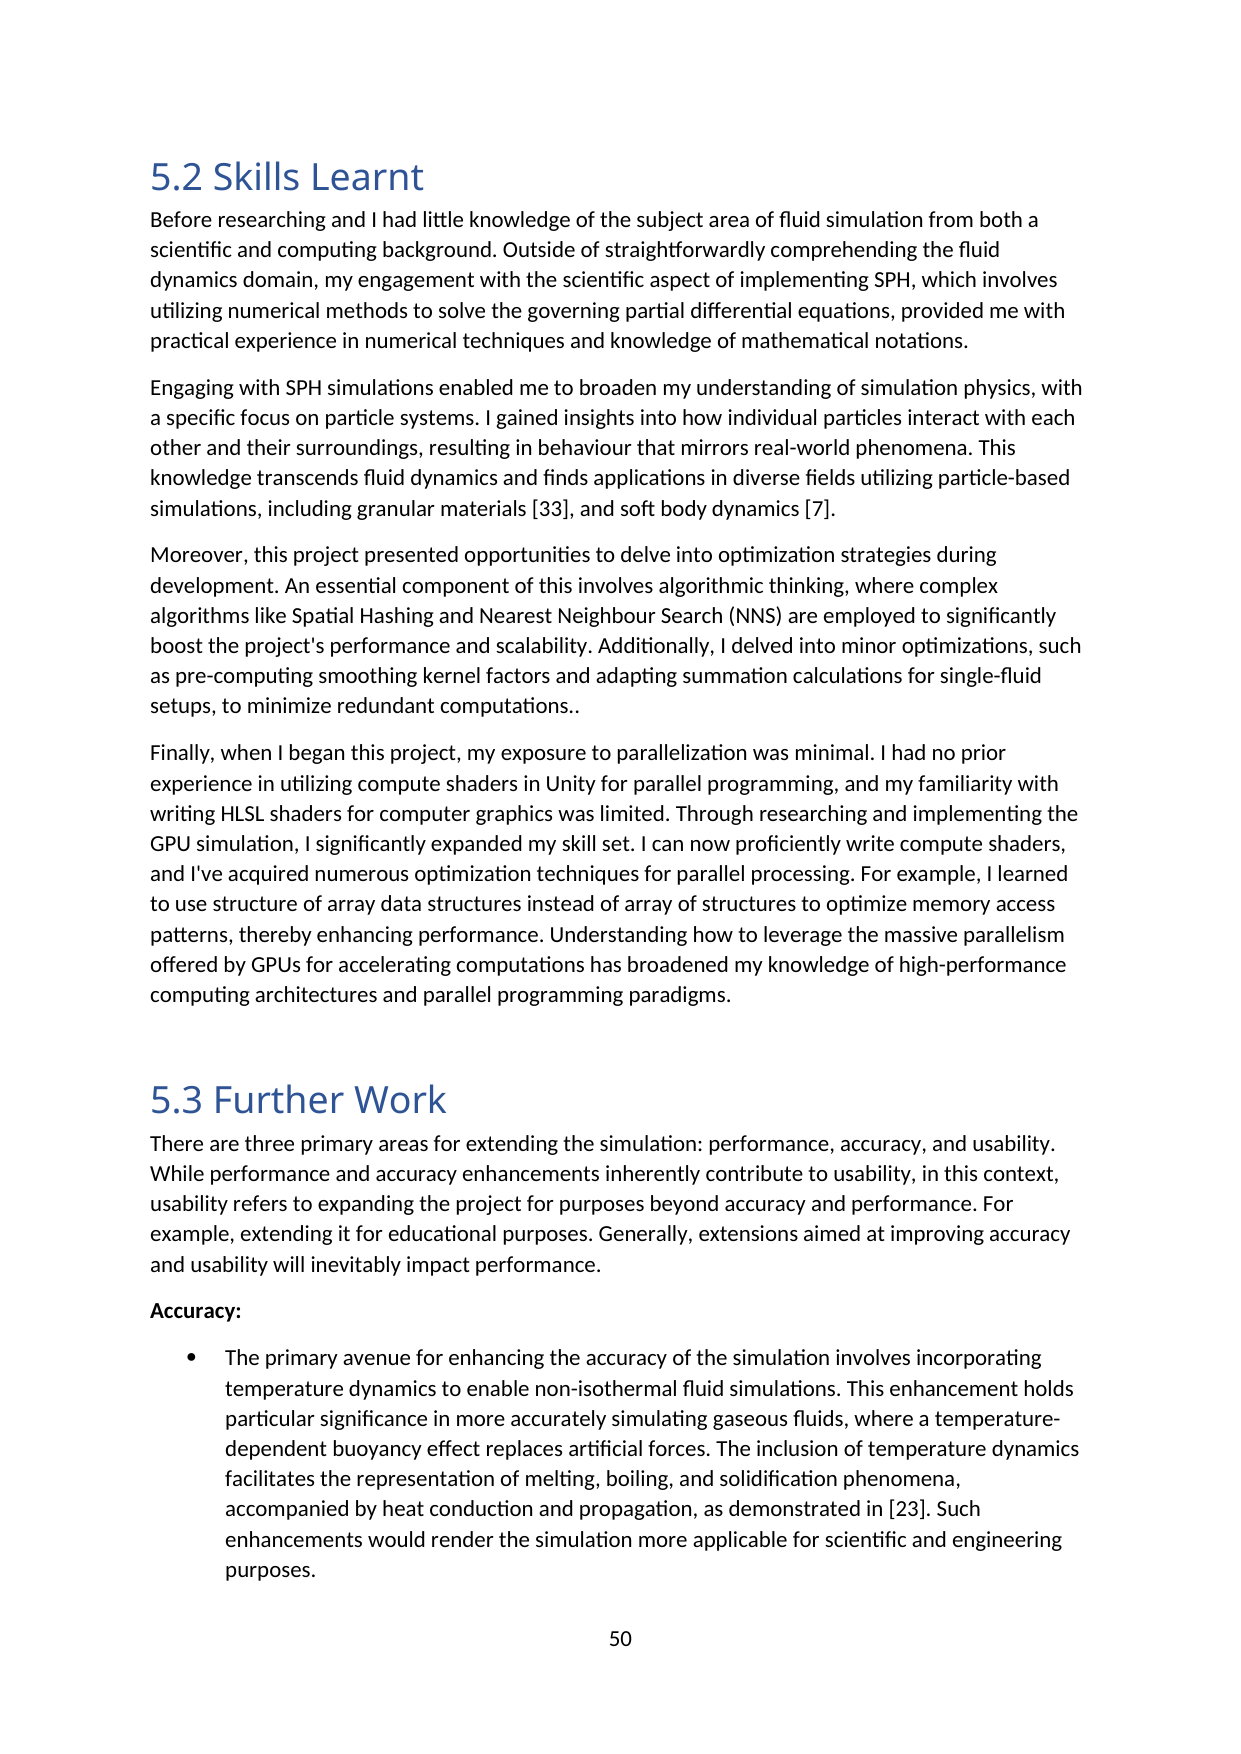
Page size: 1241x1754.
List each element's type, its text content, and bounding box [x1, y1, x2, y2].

text Moreover, this project presented opportunities to delve into optimization strategies during development. An essential component of this involves algorithmic thinking, where complex algorithms like Spatial Hashing and Nearest Neighbour Search (NNS) are employed to significantly boost the project's performance and scalability. Additionally, I delved into minor optimizations, such as pre-computing smoothing kernel factors and adapting summation calculations for single-fluid setups, to minimize redundant computations.. [150, 541, 1090, 719]
subtitle 5.3 Further Work [150, 1074, 1090, 1125]
text Accuracy: [150, 1297, 1090, 1325]
subtitle 5.2 Skills Learnt [150, 150, 1090, 201]
text Before researching and I had little knowledge of the subject area of fluid simulation from both a scientific and computing background. Outside of straightforwardly comprehending the fluid dynamics domain, my engagement with the scientific aspect of implementing SPH, which involves utilizing numerical methods to solve the governing partial differential equations, provided me with practical experience in numerical techniques and knowledge of mathematical notations. [150, 205, 1090, 354]
text Finally, when I began this project, my exposure to parallelization was minimal. I had no prior experience in utilizing compute shaders in Unity for parallel programming, and my familiarity with writing HLSL shaders for computer graphics was limited. Through researching and implementing the GPU simulation, I significantly expanded my skill set. I can now proficiently write compute shaders, and I've acquired numerous optimization techniques for parallel processing. For example, I learned to use structure of array data structures instead of array of structures to optimize memory access patterns, thereby enhancing performance. Understanding how to leverage the massive parallelism offered by GPUs for accelerating computations has broadened my knowledge of high-performance computing architectures and parallel programming paradigms. [150, 738, 1090, 1008]
text Engaging with SPH simulations enabled me to broaden my understanding of simulation physics, with a specific focus on particle systems. I gained insights into how individual particles interact with each other and their surroundings, resulting in behaviour that mirrors real-world phenomena. This knowledge transcends fluid dynamics and finds applications in diverse fields utilizing particle-based simulations, including granular materials [33], and soft body dynamics [7]. [150, 373, 1090, 522]
list The primary avenue for enhancing the accuracy of the simulation involves incorporating temperature dynamics to enable non-isothermal fluid simulations. This enhancement holds particular significance in more accurately simulating gaseous fluids, where a temperature-dependent buoyancy effect replaces artificial forces. The inclusion of temperature dynamics facilitates the representation of melting, boiling, and solidification phenomena, accompanied by heat conduction and propagation, as demonstrated in [23]. Such enhancements would render the simulation more applicable for scientific and engineering purposes. [187, 1343, 1090, 1583]
text There are three primary areas for extending the simulation: performance, accuracy, and usability. While performance and accuracy enhancements inherently contribute to usability, in this context, usability refers to expanding the project for purposes beyond accuracy and performance. For example, extending it for educational purposes. Generally, extensions aimed at improving accuracy and usability will inevitably impact performance. [150, 1129, 1090, 1278]
